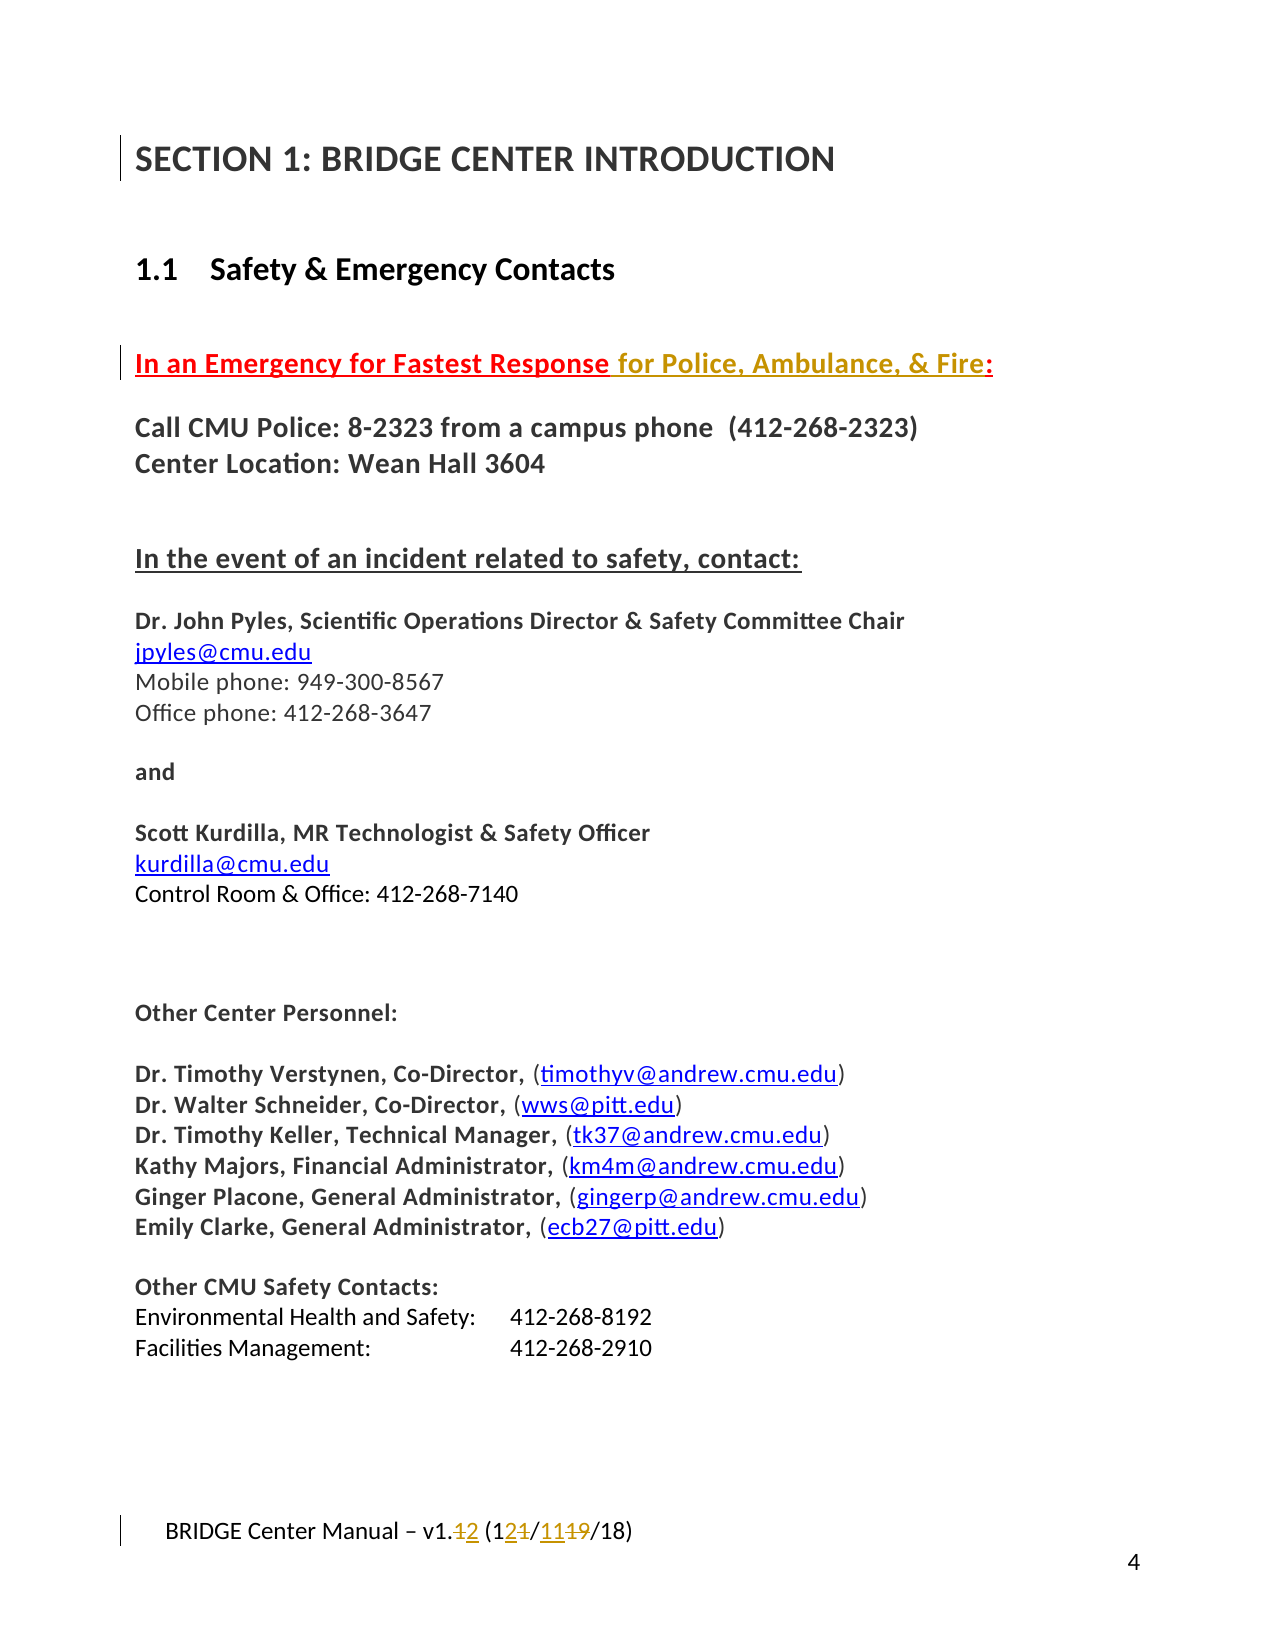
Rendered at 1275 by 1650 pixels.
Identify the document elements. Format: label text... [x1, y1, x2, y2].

subtitle SECTION 1: BRIDGE CENTER INTRODUCTION [135, 135, 1140, 181]
text Call CMU Police: 8-2323 from a campus phone (412-268-2323) Center Location: Wean Hall 3604 [135, 409, 1140, 481]
text In the event of an incident related to safety, contact: [135, 510, 1140, 576]
subtitle 1.1 Safety & Emergency Contacts [135, 248, 1140, 329]
text Other CMU Safety Contacts: Environmental Health and Safety: 412-268-8192 Facilities Management: 412-268-2910 [135, 1271, 1140, 1362]
text and Scott Kurdilla, MR Technologist & Safety Officer kurdilla@cmu.edu Control Room & Office: 412-268-7140 [135, 757, 1140, 938]
text Dr. John Pyles, Scientific Operations Director & Safety Committee Chair jpyles@cmu.edu Mobile phone: 949-300-8567 Office phone: 412-268-3647 [135, 605, 1140, 727]
text In an Emergency for Fastest Response: [135, 345, 1140, 380]
text Other Center Personnel: Dr. Timothy Verstynen, Co-Director, (timothyv@andrew.cmu.edu) Dr. Walter Schneider, Co-Director, (wws@pitt.edu) Dr. Timothy Keller, Technical Manager, (tk37@andrew.cmu.edu) Kathy Majors, Financial Administrator, (km4m@andrew.cmu.edu) Ginger Placone, General Administrator, (gingerp@andrew.cmu.edu) Emily Clarke, General Administrator, (ecb27@pitt.edu) [135, 967, 1140, 1242]
